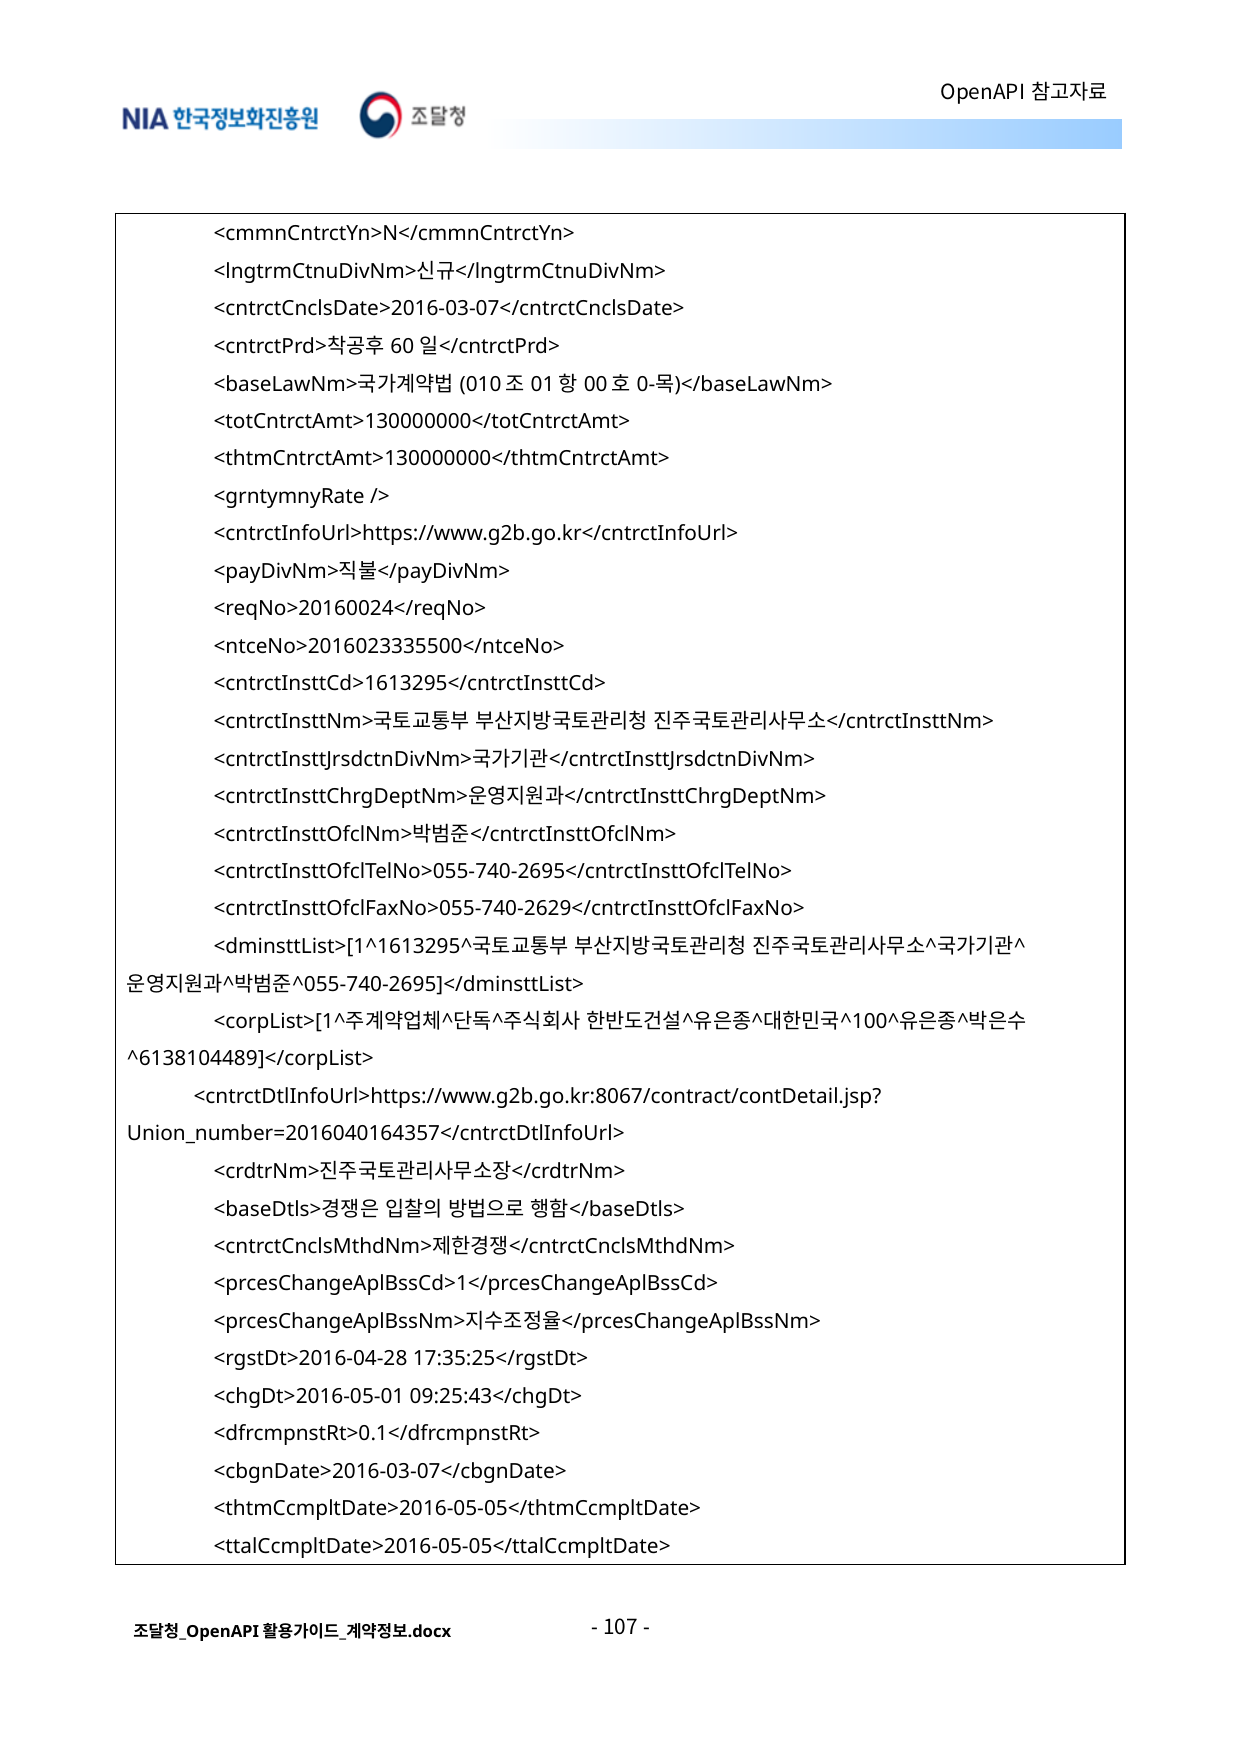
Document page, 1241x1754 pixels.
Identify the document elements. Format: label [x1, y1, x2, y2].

picture [118, 88, 472, 145]
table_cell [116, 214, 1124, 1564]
